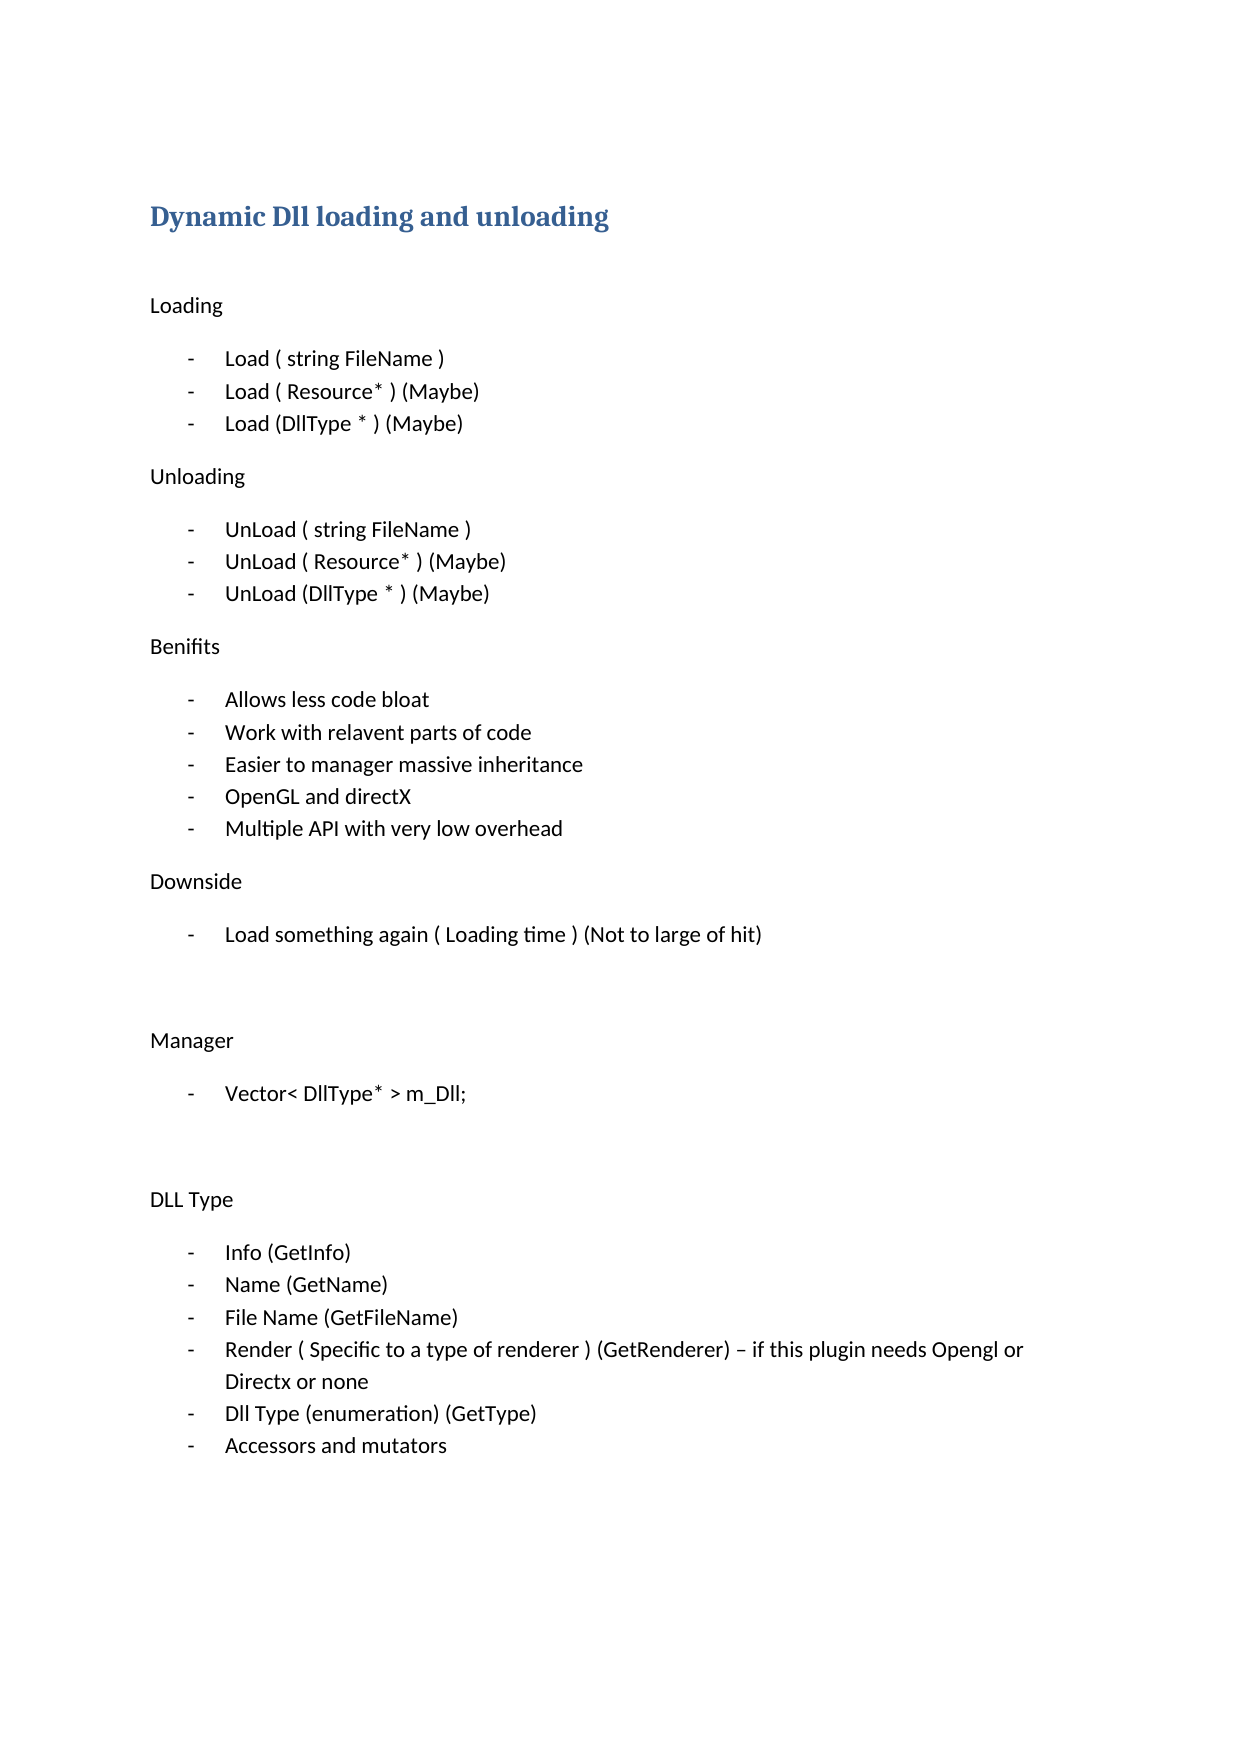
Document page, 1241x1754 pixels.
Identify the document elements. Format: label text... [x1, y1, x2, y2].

list Work with relavent parts of code [187, 718, 1090, 746]
list OpenGL and directX [187, 782, 1090, 810]
list Allows less code bloat [187, 685, 1090, 713]
subtitle Dynamic Dll loading and unloading [150, 200, 1090, 233]
list Info (GetInfo) [187, 1238, 1090, 1266]
list Render ( Specific to a type of renderer ) (GetRenderer) – if this plugin needs Opengl or Directx or none [187, 1335, 1090, 1395]
list Load ( Resource* ) (Maybe) [187, 377, 1090, 405]
list UnLoad (DllType * ) (Maybe) [187, 579, 1090, 607]
list Multiple API with very low overhead [187, 814, 1090, 842]
list Vector< DllType* > m_Dll; [187, 1079, 1090, 1107]
text Manager [150, 1026, 1090, 1054]
list Name (GetName) [187, 1271, 1090, 1298]
list UnLoad ( string FileName ) [187, 515, 1090, 543]
text DLL Type [150, 1185, 1090, 1213]
list Load ( string FileName ) [187, 344, 1090, 373]
list Easier to manager massive inheritance [187, 750, 1090, 778]
list UnLoad ( Resource* ) (Maybe) [187, 547, 1090, 575]
list Dll Type (enumeration) (GetType) [187, 1399, 1090, 1427]
list Load (DllType * ) (Maybe) [187, 409, 1090, 437]
list Load something again ( Loading time ) (Not to large of hit) [187, 920, 1090, 948]
text Downside [150, 867, 1090, 895]
text Unloading [150, 462, 1090, 490]
list Accessors and mutators [187, 1431, 1090, 1459]
list File Name (GetFileName) [187, 1303, 1090, 1331]
text Loading [150, 292, 1090, 319]
text Benifits [150, 632, 1090, 660]
